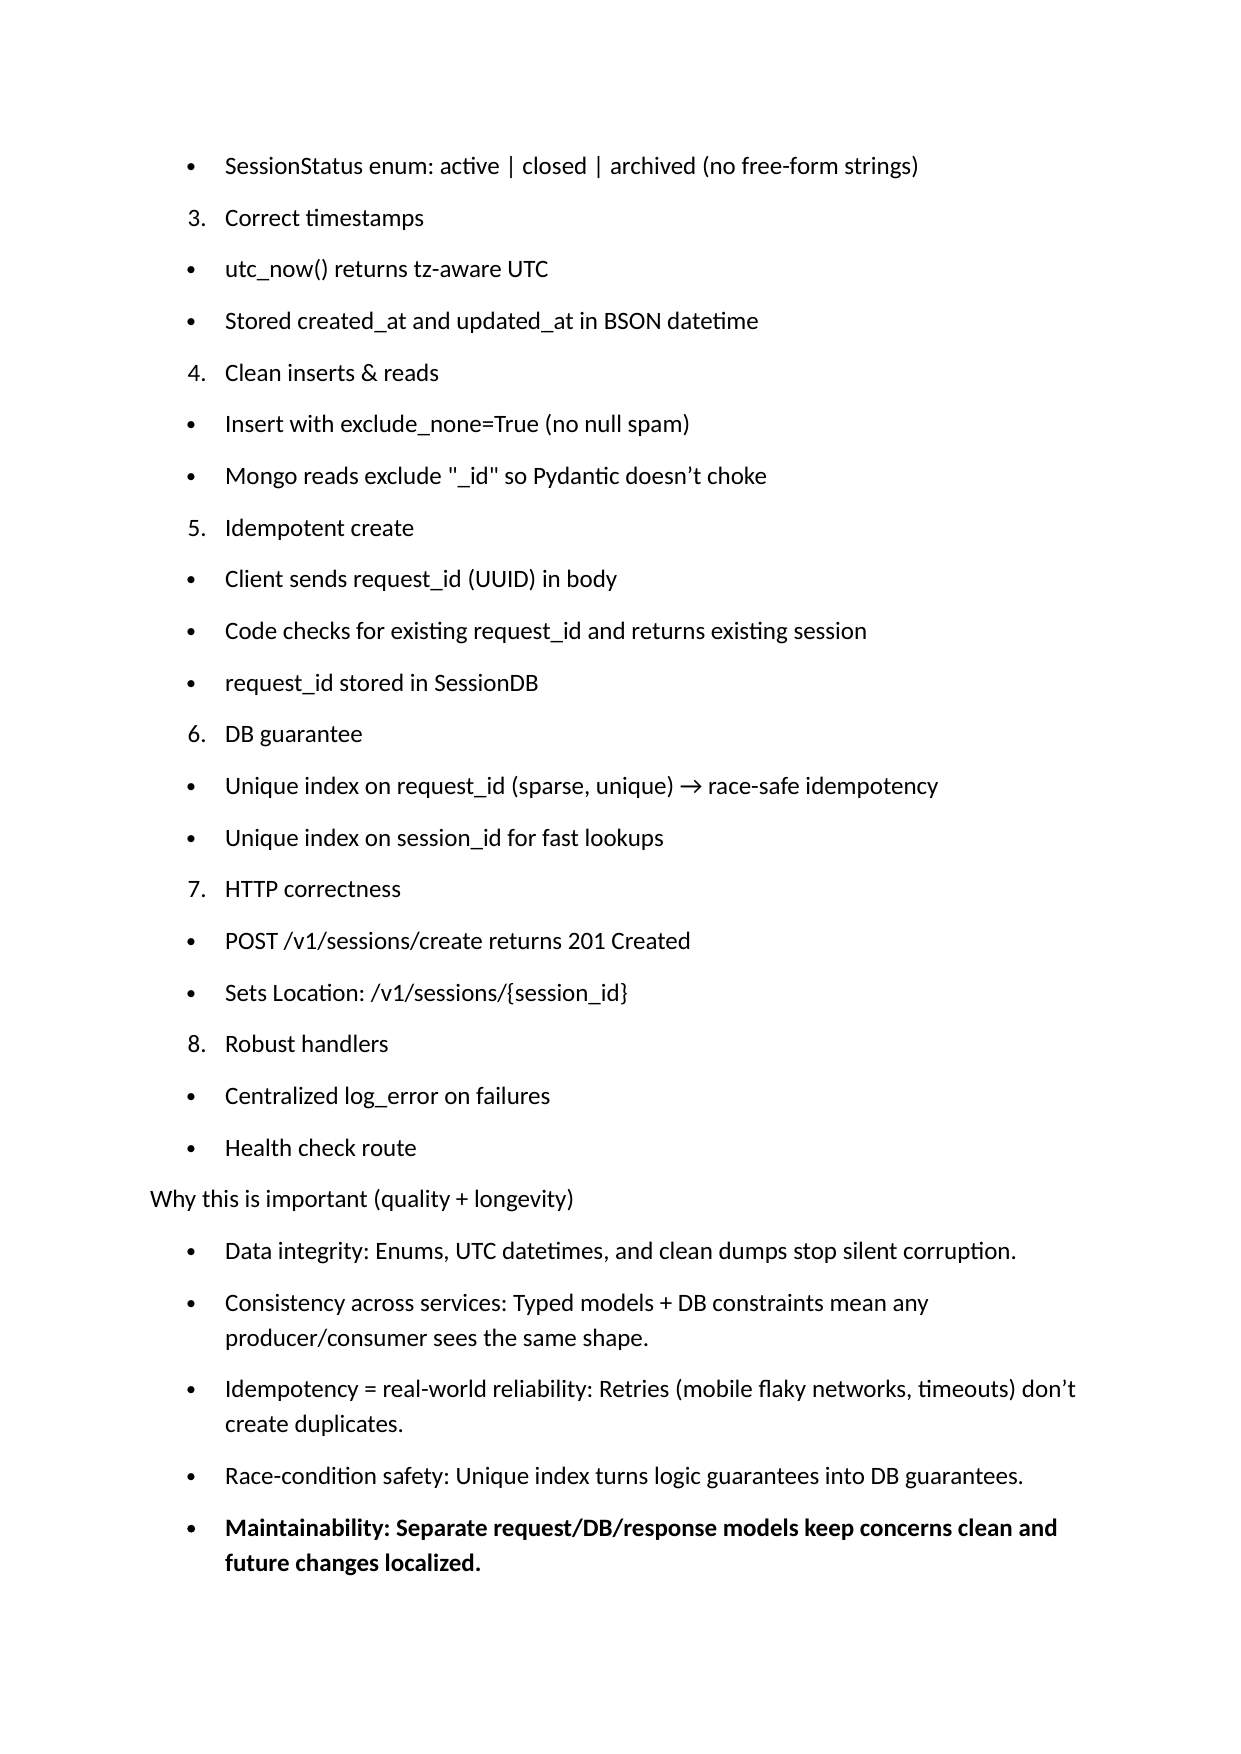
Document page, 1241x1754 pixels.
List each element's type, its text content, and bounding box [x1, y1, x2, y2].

list Code checks for existing request_id and returns existing session [187, 615, 1090, 646]
list utc_now() returns tz-aware UTC [187, 253, 1090, 284]
list Consistency across services: Typed models + DB constraints mean any producer/consumer sees the same shape. [187, 1287, 1090, 1352]
list Clean inserts & reads [187, 357, 1090, 387]
list Unique index on session_id for fast lookups [187, 822, 1090, 852]
list Insert with exclude_none=True (no null spam) [187, 408, 1090, 439]
list SessionStatus enum: active | closed | archived (no free-form strings) [187, 150, 1090, 181]
list Correct timestamps [187, 202, 1090, 232]
list request_id stored in SessionDB [187, 667, 1090, 697]
list Health check route [187, 1132, 1090, 1162]
list DB guarantee [187, 718, 1090, 749]
text Why this is important (quality + longevity) [150, 1183, 1090, 1214]
list Sets Location: /v1/sessions/{session_id} [187, 977, 1090, 1007]
list Maintainability: Separate request/DB/response models keep concerns clean and future changes localized. [187, 1512, 1090, 1577]
list Race-condition safety: Unique index turns logic guarantees into DB guarantees. [187, 1460, 1090, 1491]
list Robust handlers [187, 1028, 1090, 1059]
list Centralized log_error on failures [187, 1080, 1090, 1111]
list Client sends request_id (UUID) in body [187, 563, 1090, 594]
list HTTP correctness [187, 873, 1090, 904]
list Mongo reads exclude "_id" so Pydantic doesn’t choke [187, 460, 1090, 491]
list Idempotent create [187, 512, 1090, 542]
list Stored created_at and updated_at in BSON datetime [187, 305, 1090, 336]
list Idempotency = real-world reliability: Retries (mobile flaky networks, timeouts) don’t create duplicates. [187, 1373, 1090, 1439]
list Data integrity: Enums, UTC datetimes, and clean dumps stop silent corruption. [187, 1235, 1090, 1266]
list POST /v1/sessions/create returns 201 Created [187, 925, 1090, 956]
list Unique index on request_id (sparse, unique) → race-safe idempotency [187, 770, 1090, 801]
